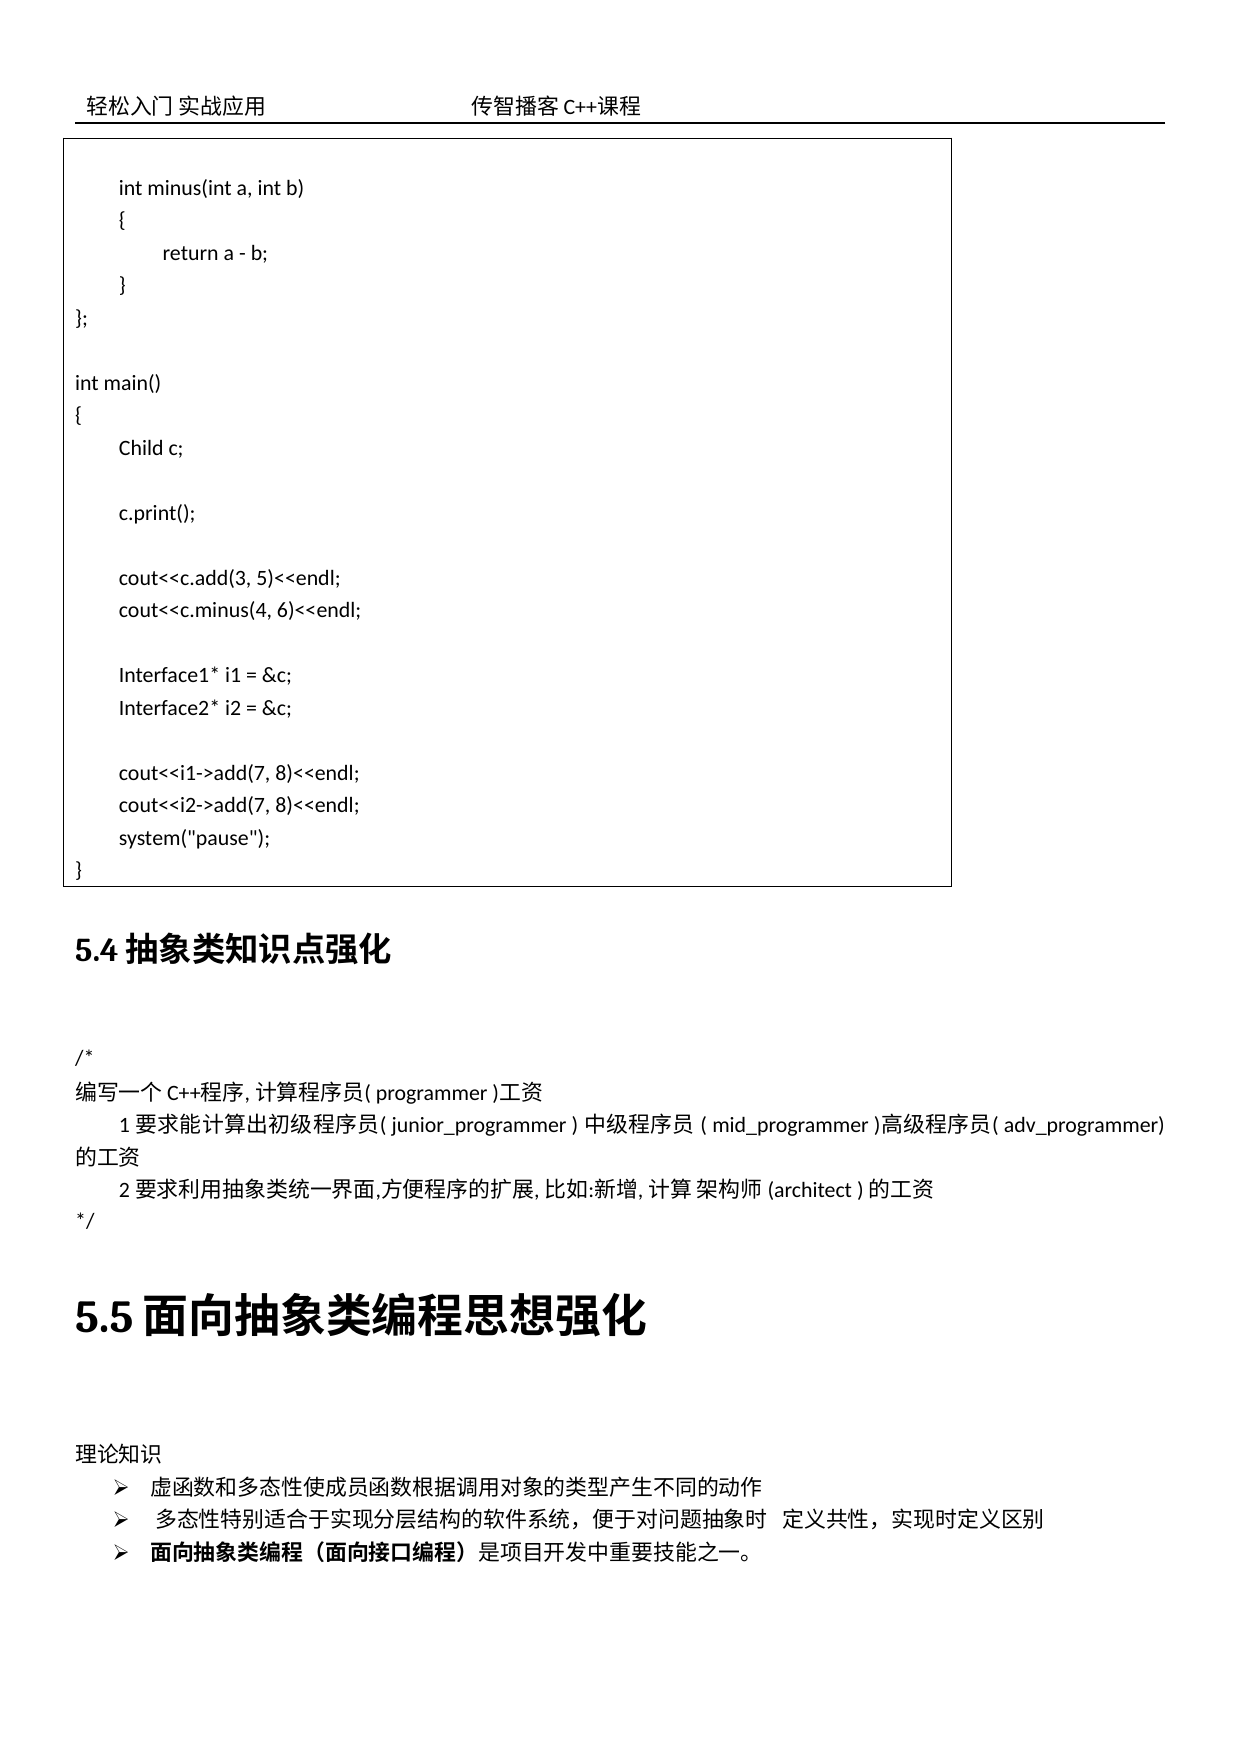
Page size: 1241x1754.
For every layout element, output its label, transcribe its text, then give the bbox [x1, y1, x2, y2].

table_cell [64, 139, 951, 886]
list 面向抽象类编程（面向接口编程）是项目开发中重要技能之一。 [112, 1534, 1165, 1567]
text */ [75, 1204, 1165, 1237]
list 虚函数和多态性使成员函数根据调用对象的类型产生不同的动作 [112, 1469, 1165, 1502]
text 2 要求利用抽象类统一界面,方便程序的扩展, 比如:新增, 计算 架构师 (architect ) 的工资 [75, 1172, 1165, 1204]
text 理论知识 [75, 1437, 1165, 1469]
subtitle 5.4抽象类知识点强化 [75, 914, 1165, 979]
text 编写一个C++程序, 计算程序员( programmer )工资 [75, 1074, 1165, 1107]
text /* [75, 1042, 1165, 1074]
list 多态性特别适合于实现分层结构的软件系统，便于对问题抽象时 定义共性，实现时定义区别 [112, 1502, 1165, 1534]
subtitle 5.5面向抽象类编程思想强化 [75, 1264, 1165, 1361]
text 1 要求能计算出初级程序员( junior_programmer ) 中级程序员 ( mid_programmer )高级程序员( adv_programmer)的工资 [75, 1107, 1165, 1172]
